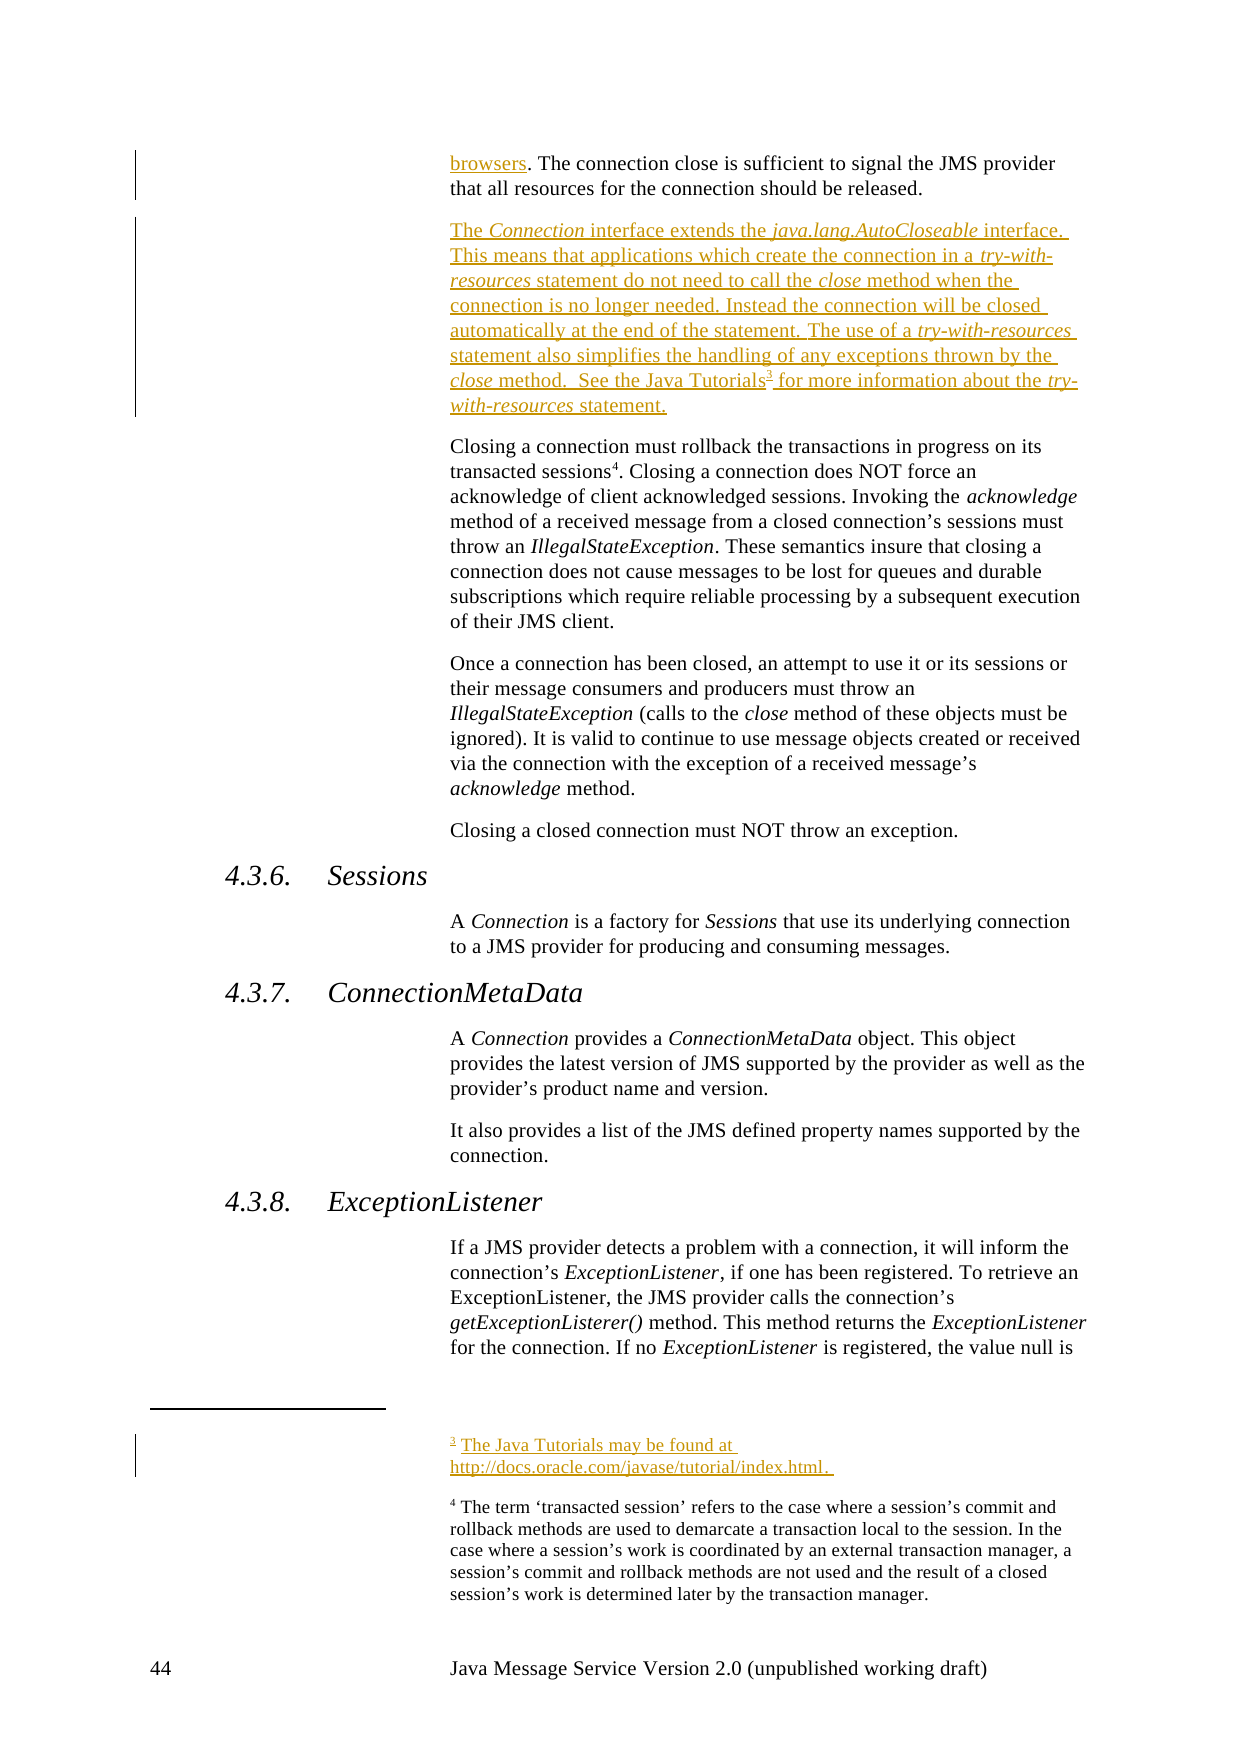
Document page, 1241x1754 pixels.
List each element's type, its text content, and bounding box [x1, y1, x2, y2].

subtitle ConnectionMetaData [225, 975, 1090, 1009]
subtitle ExceptionListener [225, 1184, 1090, 1217]
text Closing a closed connection must NOT throw an exception. [450, 817, 1090, 842]
text Once a connection has been closed, an attempt to use it or its sessions or their message consumers and producers must throw an IllegalStateException (calls to the close method of these objects must be ignored). It is valid to continue to use message objects created or received via the connection with the exception of a received message’s acknowledge method. [450, 650, 1090, 800]
text Closing a connection must rollback the transactions in progress on its transacted sessions. Closing a connection does NOT force an acknowledge of client acknowledged sessions. Invoking the acknowledge method of a received message from a closed connection’s sessions must throw an IllegalStateException. These semantics insure that closing a connection does not cause messages to be lost for queues and durable subscriptions which require reliable processing by a subsequent execution of their JMS client. [450, 433, 1090, 633]
text A Connection provides a ConnectionMetaData object. This object provides the latest version of JMS supported by the provider as well as the provider’s product name and version. [450, 1025, 1090, 1100]
text It also provides a list of the JMS defined property names supported by the connection. [450, 1117, 1090, 1167]
subtitle Sessions [225, 858, 1090, 892]
text A Connection is a factory for Sessions that use its underlying connection to a JMS provider for producing and consuming messages. [450, 908, 1090, 958]
